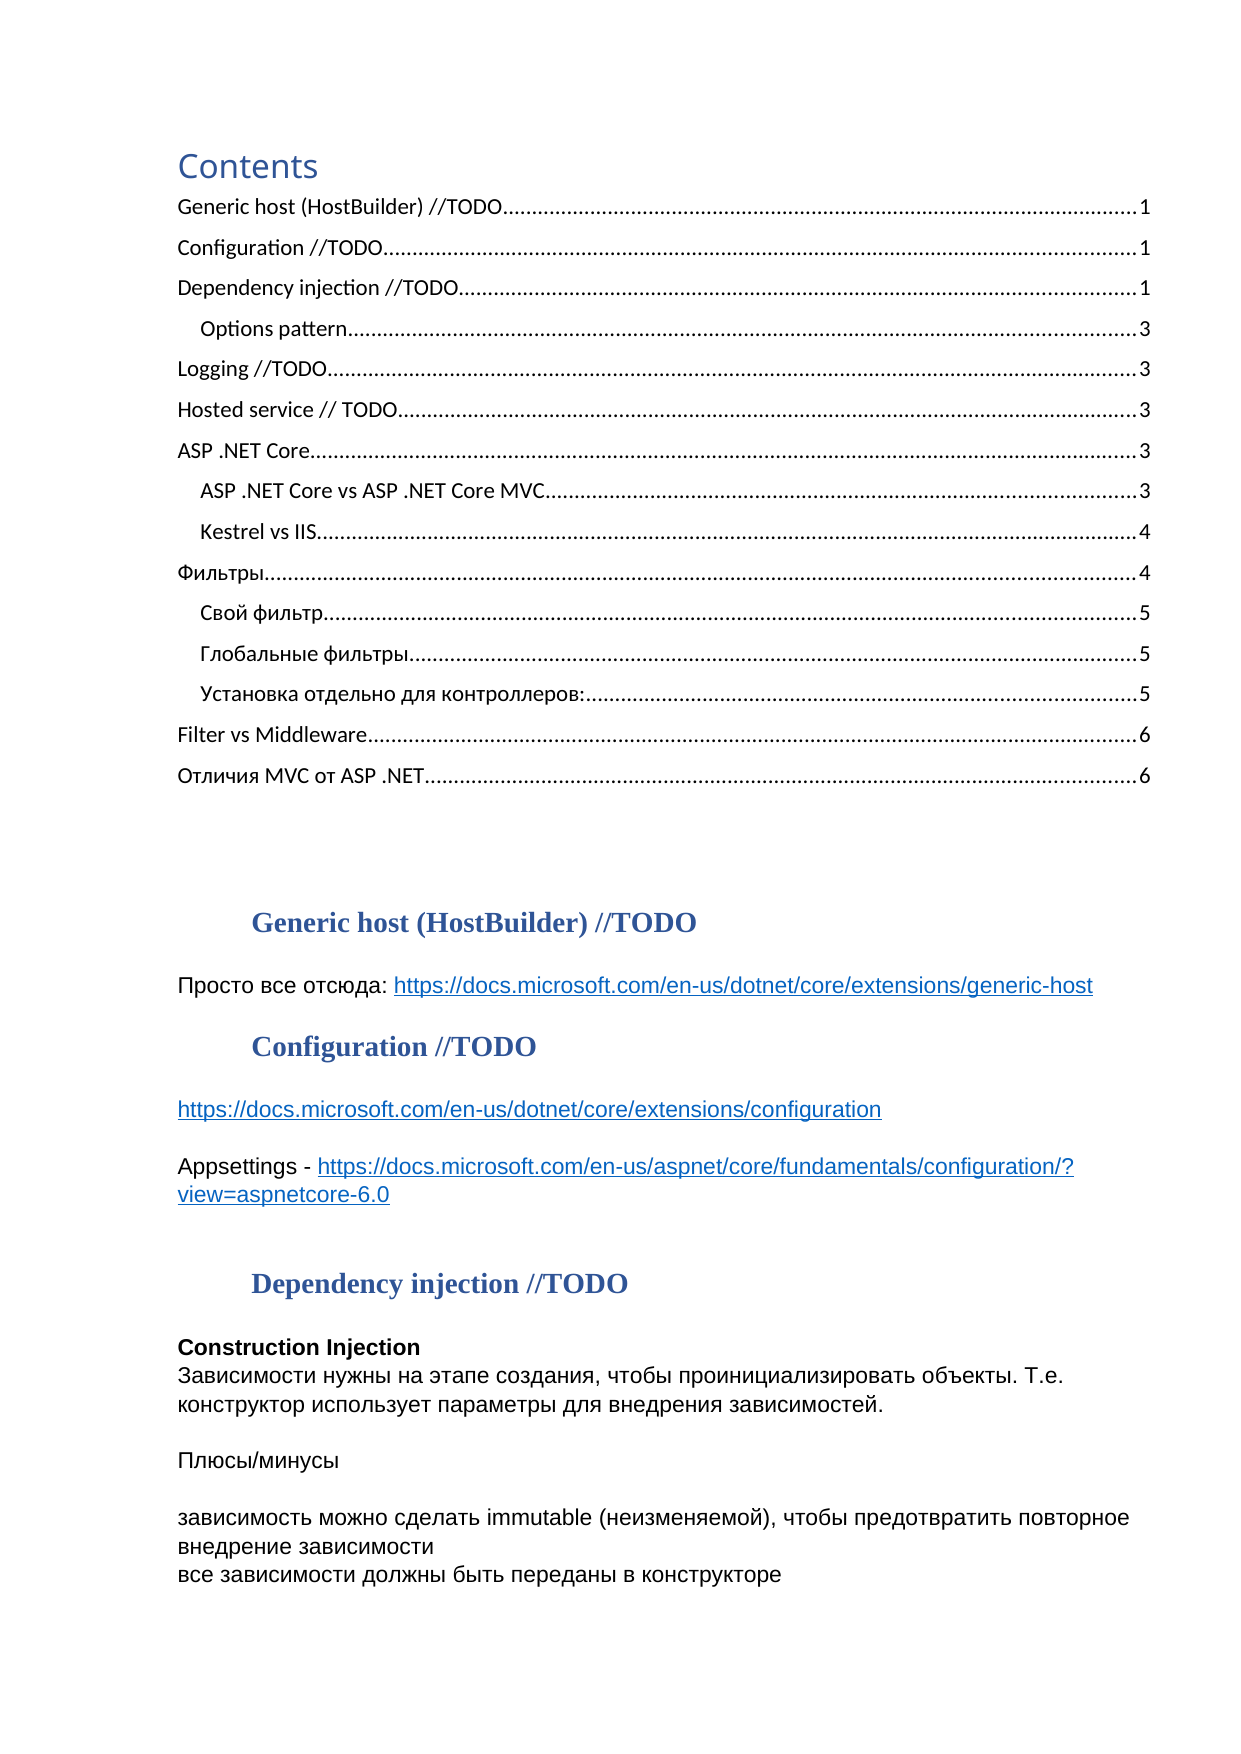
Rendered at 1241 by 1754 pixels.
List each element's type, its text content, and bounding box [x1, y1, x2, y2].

text Generic host (HostBuilder) //TODO [177, 905, 1152, 939]
text Плюсы/минусы [177, 1447, 1152, 1474]
text Dependency injection //TODO [177, 1267, 1152, 1300]
text Зависимости нужны на этапе создания, чтобы проинициализировать объекты. Т.е. конструктор использует параметры для внедрения зависимостей. [177, 1362, 1152, 1417]
text https://docs.microsoft.com/en-us/dotnet/core/extensions/configuration [177, 1096, 1152, 1122]
text зависимость можно сделать immutable (неизменяемой), чтобы предотвратить повторное внедрение зависимости [177, 1504, 1152, 1559]
text все зависимости должны быть переданы в конструкторе [177, 1561, 1152, 1587]
text Configuration //TODO [177, 1029, 1152, 1063]
text Construction Injection [177, 1334, 1152, 1360]
text Appsettings - https://docs.microsoft.com/en-us/aspnet/core/fundamentals/configuration/?view=aspnetcore-6.0 [177, 1153, 1152, 1208]
text Просто все отсюда: https://docs.microsoft.com/en-us/dotnet/core/extensions/generic-host [177, 972, 1152, 998]
